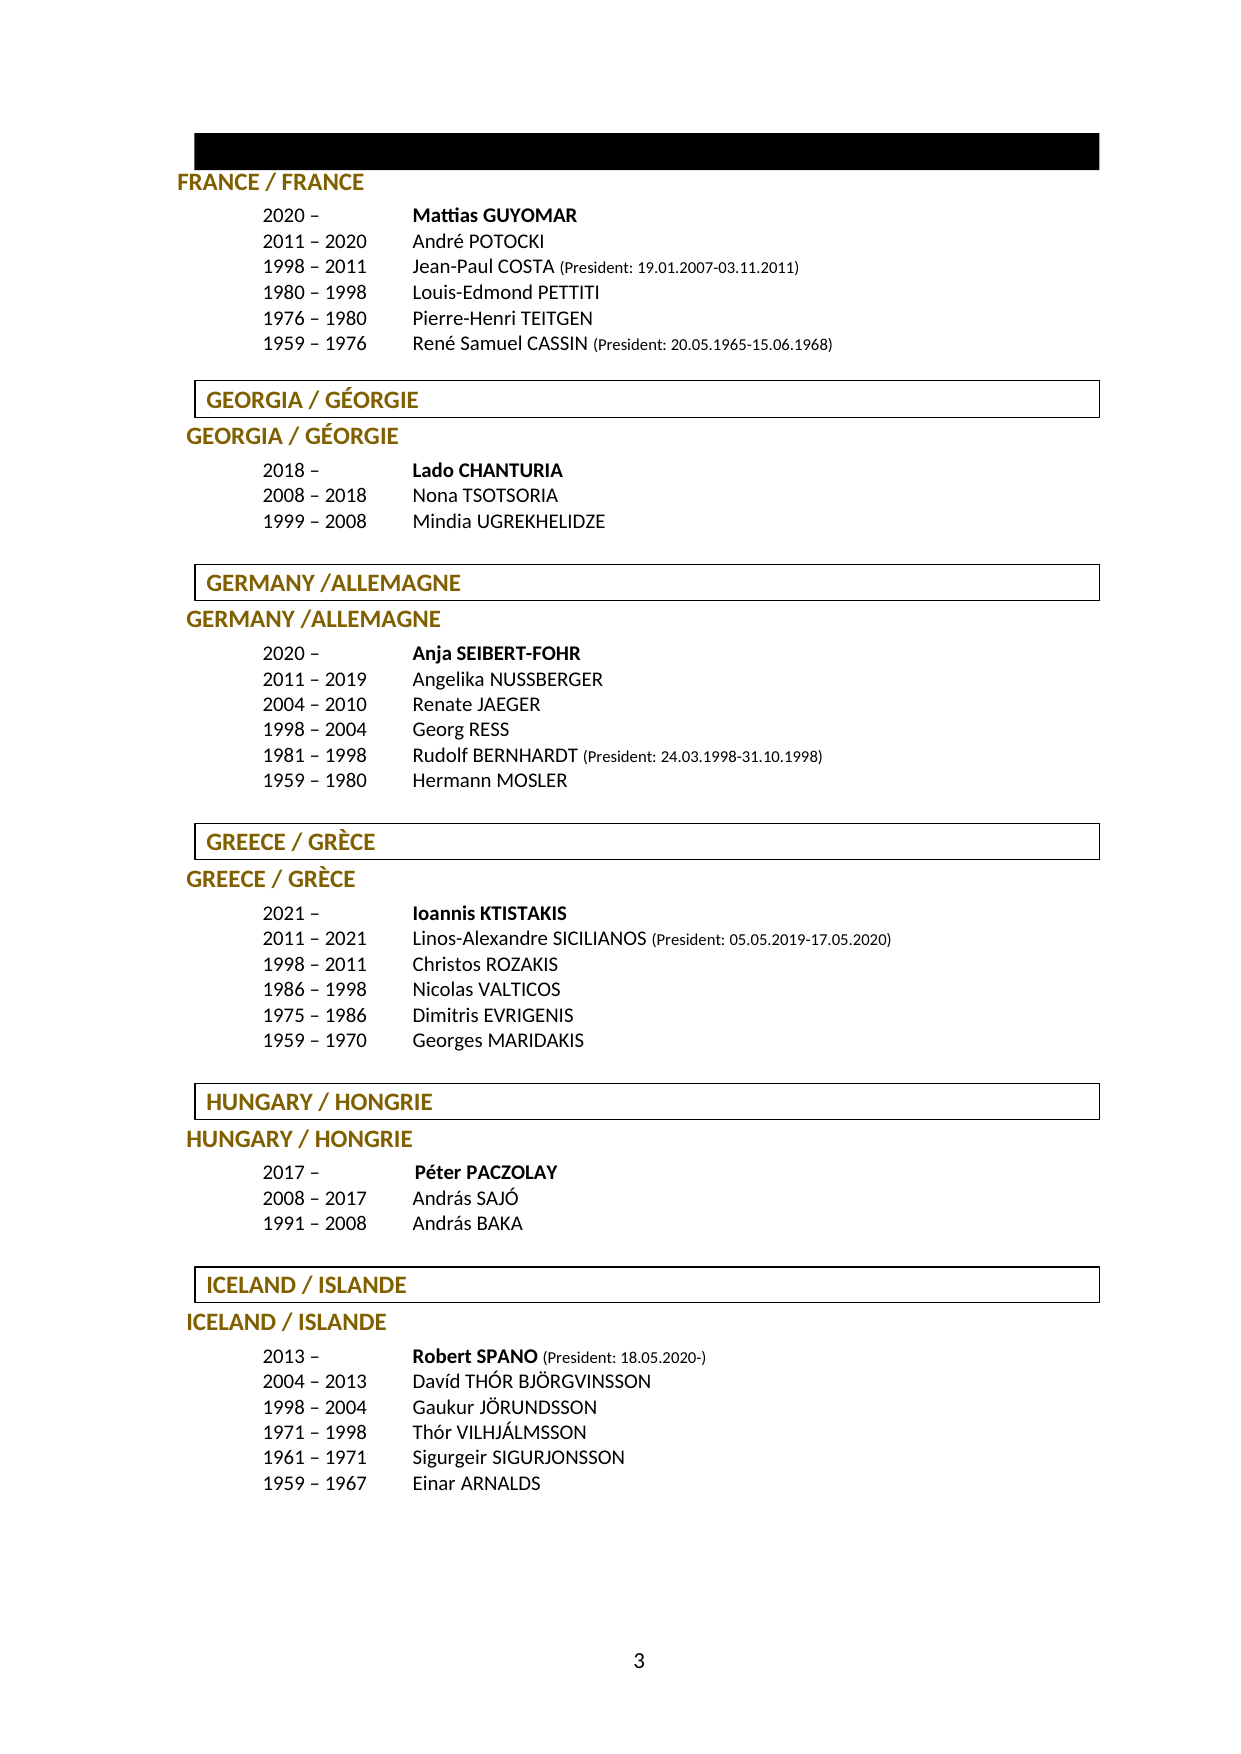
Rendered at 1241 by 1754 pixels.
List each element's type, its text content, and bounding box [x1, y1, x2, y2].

text 1975 – 1986 Dimitris EVRIGENIS [262, 1002, 1111, 1027]
text FRANCE / FRANCE [177, 169, 1111, 196]
text 1971 – 1998 Thór VILHJÁLMSSON [262, 1419, 1111, 1444]
text 2011 – 2020 André POTOCKI [262, 228, 1111, 254]
text 1998 – 2004 Georg RESS [262, 716, 1111, 742]
text 1986 – 1998 Nicolas VALTICOS [262, 976, 1111, 1002]
text 2013 – Robert SPANO (President: 18.05.2020-) [262, 1343, 1111, 1368]
text HUNGARY / HONGRIE [186, 1080, 1111, 1153]
text 1961 – 1971 Sigurgeir SIGURJONSSON [262, 1444, 1111, 1470]
text 1981 – 1998 Rudolf BERNHARDT (President: 24.03.1998-31.10.1998) [262, 742, 1111, 767]
text GERMANY /ALLEMAGNE [186, 561, 1111, 634]
text 1980 – 1998 Louis-Edmond PETTITI [262, 279, 1111, 304]
text 1959 – 1976 René Samuel CASSIN (President: 20.05.1965-15.06.1968) [262, 330, 1111, 356]
text 2020 – Mattias GUYOMAR [262, 203, 1111, 228]
text 1999 – 2008 Mindia UGREKHELIDZE [262, 508, 1111, 533]
text 2021 – Ioannis KTISTAKIS [262, 900, 1111, 925]
text 1959 – 1967 Einar ARNALDS [262, 1470, 1111, 1495]
text 2020 – Anja SEIBERT-FOHR [262, 640, 1111, 666]
text 1991 – 2008 András BAKA [262, 1211, 1111, 1236]
text 1998 – 2011 Christos ROZAKIS [262, 951, 1111, 976]
text GEORGIA / GÉORGIE [186, 379, 1111, 451]
text 2004 – 2010 Renate JAEGER [262, 691, 1111, 716]
text 2004 – 2013 Davíd THÓR BJÖRGVINSSON [262, 1368, 1111, 1394]
text 2018 – Lado CHANTURIA [262, 457, 1111, 483]
text 2011 – 2021 Linos-Alexandre SICILIANOS (President: 05.05.2019-17.05.2020) [262, 925, 1111, 951]
text 1976 – 1980 Pierre-Henri TEITGEN [262, 305, 1111, 330]
text 2008 – 2018 Nona TSOTSORIA [262, 483, 1111, 508]
text 1998 – 2011 Jean-Paul COSTA (President: 19.01.2007-03.11.2011) [262, 254, 1111, 279]
text 2017 – Péter PACZOLAY [262, 1159, 1111, 1185]
text ICELAND / ISLANDE [186, 1263, 1111, 1336]
text 1998 – 2004 Gaukur JÖRUNDSSON [262, 1394, 1111, 1419]
text 1959 – 1970 Georges MARIDAKIS [262, 1027, 1111, 1053]
text 2008 – 2017 András SAJÓ [262, 1185, 1111, 1211]
text GREECE / GRÈCE [186, 820, 1111, 894]
text 2011 – 2019 Angelika NUSSBERGER [262, 666, 1111, 691]
text 1959 – 1980 Hermann MOSLER [262, 767, 1111, 793]
